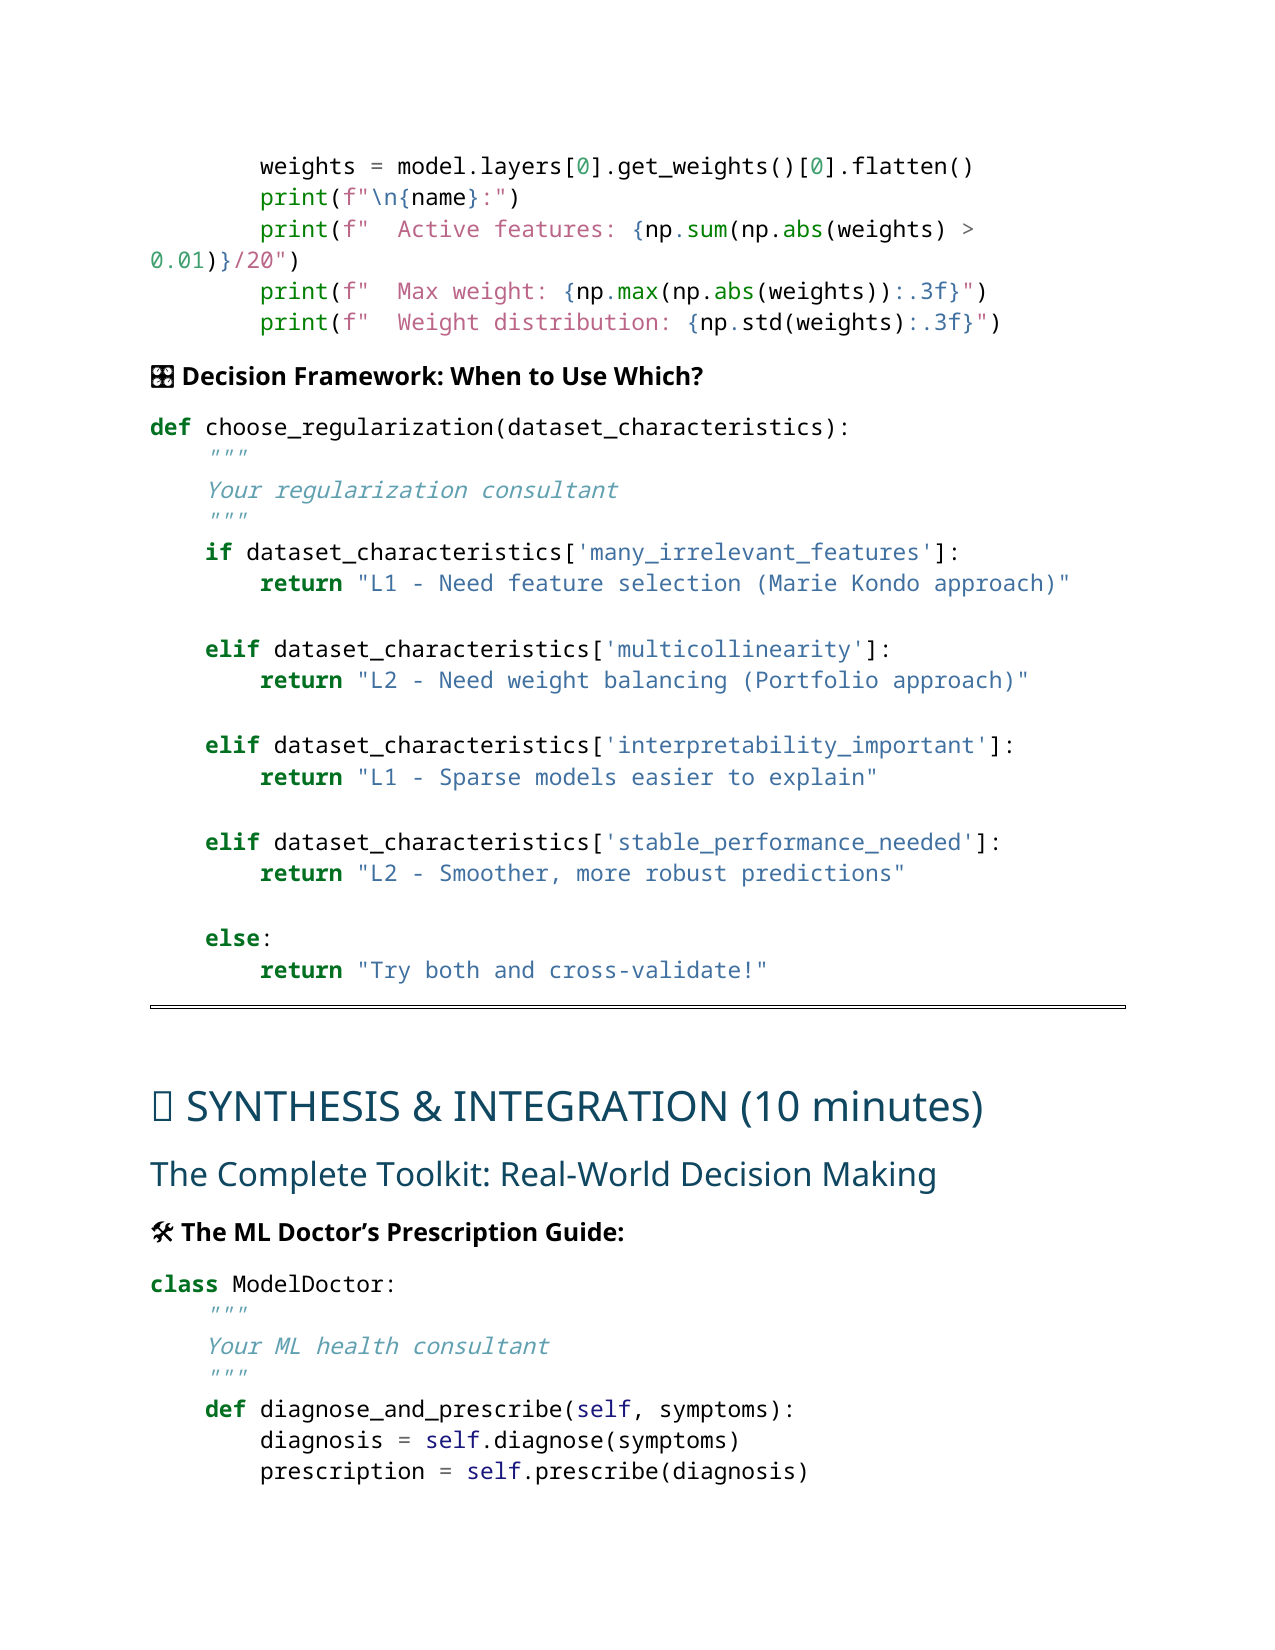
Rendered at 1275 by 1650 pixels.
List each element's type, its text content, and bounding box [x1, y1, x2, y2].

subtitle 🔄 SYNTHESIS & INTEGRATION (10 minutes) [150, 1077, 1125, 1134]
subtitle The Complete Toolkit: Real-World Decision Making [150, 1151, 1125, 1196]
text 🛠️ The ML Doctor’s Prescription Guide: [150, 1215, 1125, 1249]
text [150, 1268, 1125, 1486]
text 🎛️ Decision Framework: When to Use Which? [150, 358, 1125, 392]
text def choose_regularization(dataset_characteristics): """ Your regularization consultant """ if dataset_characteristics['many_irrelevant_features']: return "L1 - Need feature selection (Marie Kondo approach)" elif dataset_characteristics['multicollinearity']: return "L2 - Need weight balancing (Portfolio approach)" elif dataset_characteristics['interpretability_important']: return "L1 - Sparse models easier to explain" elif dataset_characteristics['stable_performance_needed']: return "L2 - Smoother, more robust predictions" else: return "Try both and cross-validate!" [150, 411, 1125, 985]
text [150, 150, 1125, 337]
